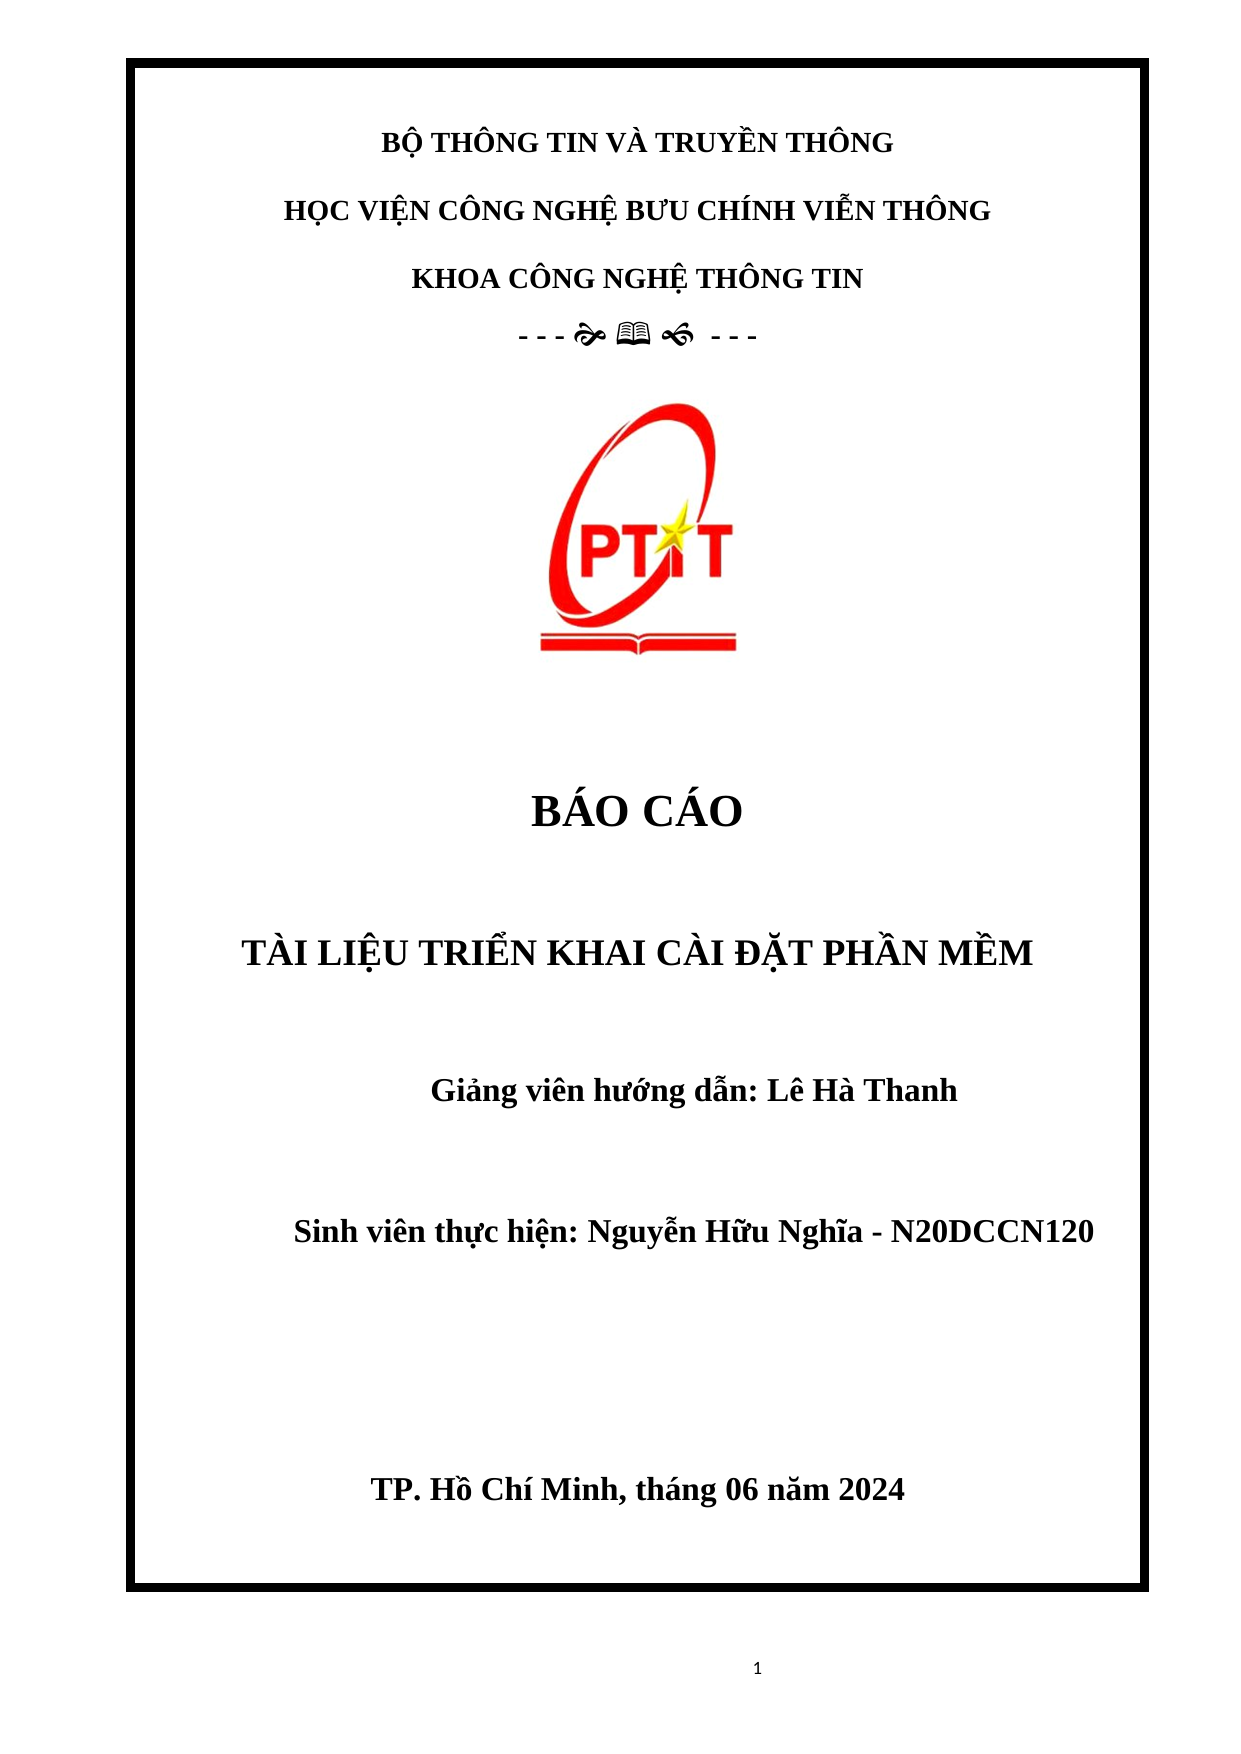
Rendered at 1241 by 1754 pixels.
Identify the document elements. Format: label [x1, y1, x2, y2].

picture [492, 384, 783, 675]
